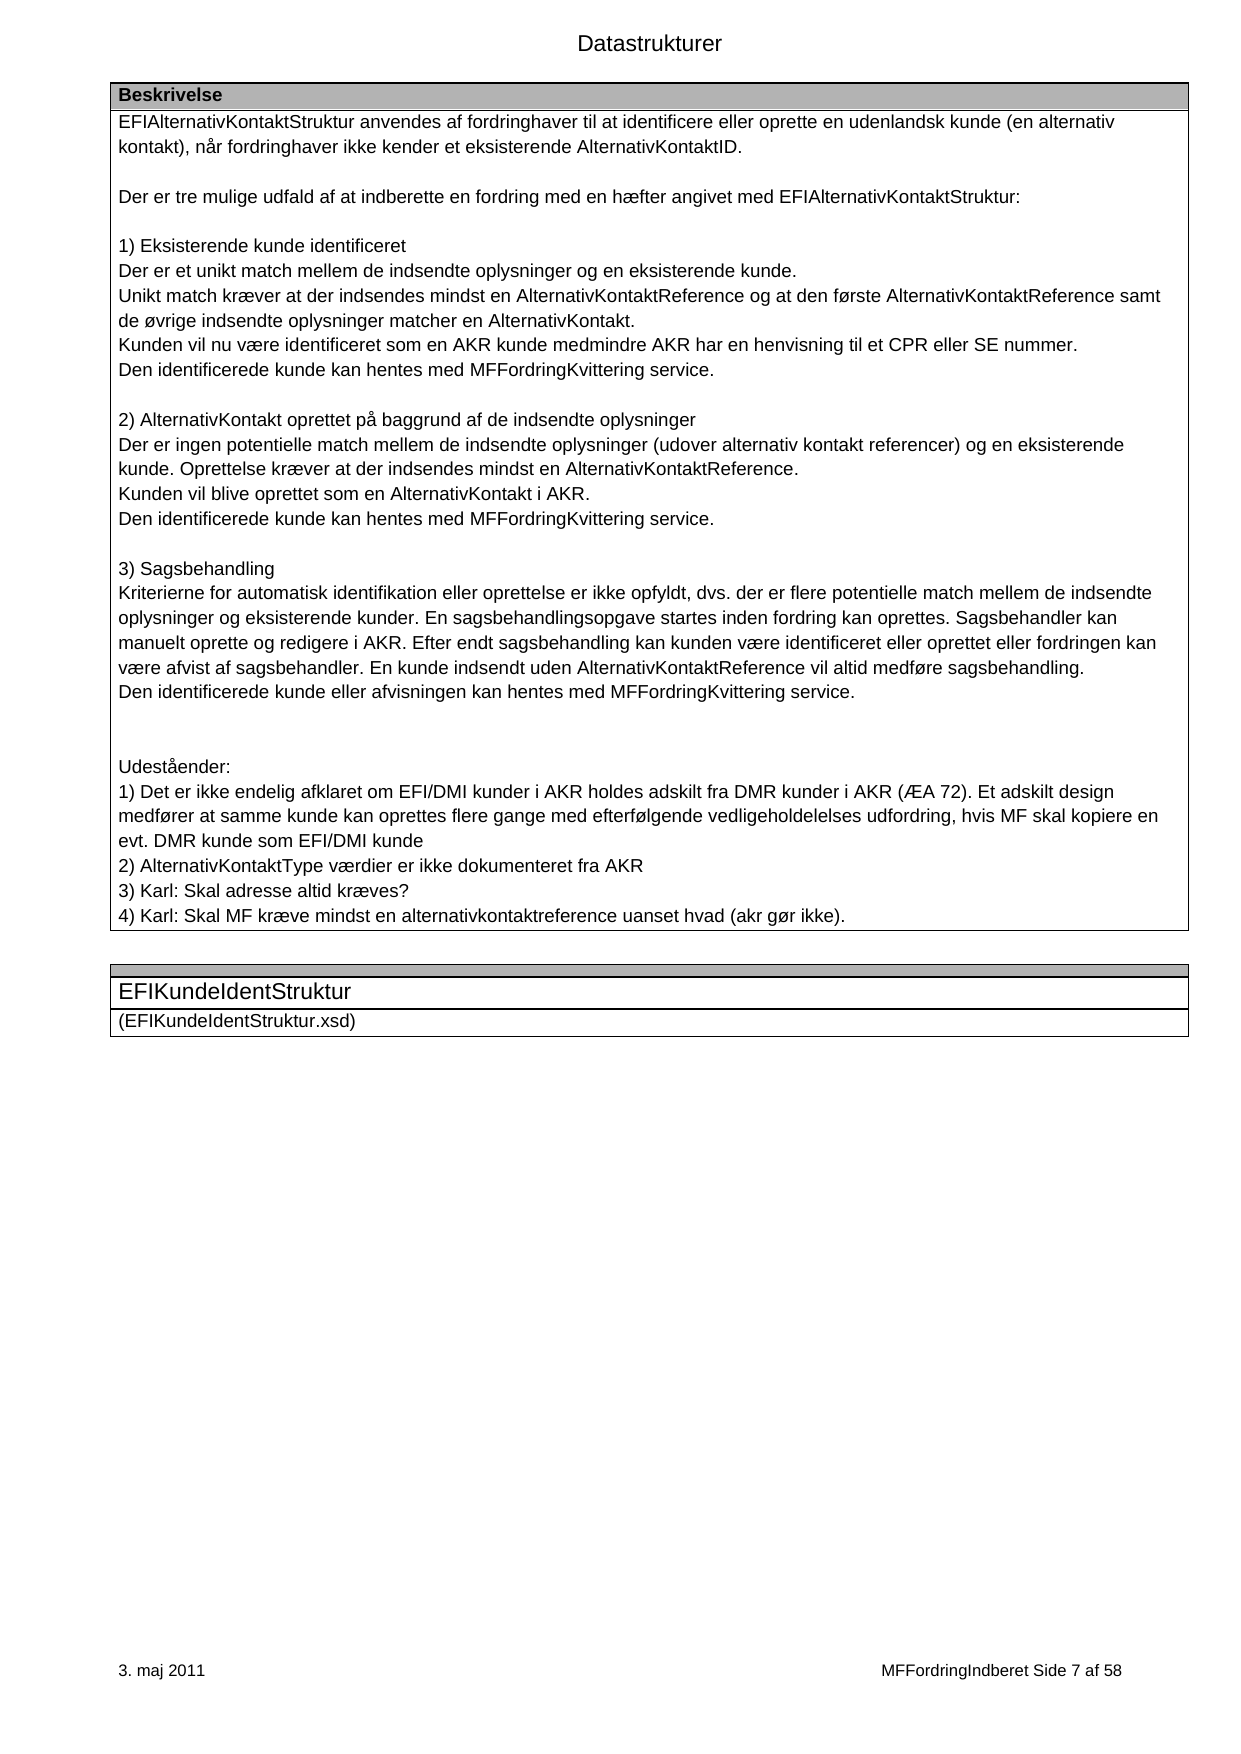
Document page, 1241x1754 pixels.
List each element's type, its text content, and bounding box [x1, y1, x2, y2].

table_cell EFIKundeIdentStruktur [111, 978, 1188, 1008]
table_cell EFIAlternativKontaktStruktur anvendes af fordringhaver til at identificere eller oprette en udenlandsk kunde (en alternativ kontakt), når fordringhaver ikke kender et eksisterende AlternativKontaktID. Der er tre mulige udfald af at indberette en fordring med en hæfter angivet med EFIAlternativKontaktStruktur: 1) Eksisterende kunde identificeret Der er et unikt match mellem de indsendte oplysninger og en eksisterende kunde. Unikt match kræver at der indsendes mindst en AlternativKontaktReference og at den første AlternativKontaktReference samt de øvrige indsendte oplysninger matcher en AlternativKontakt. Kunden vil nu være identificeret som en AKR kunde medmindre AKR har en henvisning til et CPR eller SE nummer. Den identificerede kunde kan hentes med MFFordringKvittering service. 2) AlternativKontakt oprettet på baggrund af de indsendte oplysninger Der er ingen potentielle match mellem de indsendte oplysninger (udover alternativ kontakt referencer) og en eksisterende kunde. Oprettelse kræver at der indsendes mindst en AlternativKontaktReference. Kunden vil blive oprettet som en AlternativKontakt i AKR. Den identificerede kunde kan hentes med MFFordringKvittering service. 3) Sagsbehandling Kriterierne for automatisk identifikation eller oprettelse er ikke opfyldt, dvs. der er flere potentielle match mellem de indsendte oplysninger og eksisterende kunder. En sagsbehandlingsopgave startes inden fordring kan oprettes. Sagsbehandler kan manuelt oprette og redigere i AKR. Efter endt sagsbehandling kan kunden være identificeret eller oprettet eller fordringen kan være afvist af sagsbehandler. En kunde indsendt uden AlternativKontaktReference vil altid medføre sagsbehandling. Den identificerede kunde eller afvisningen kan hentes med MFFordringKvittering service. Udeståender: 1) Det er ikke endelig afklaret om EFI/DMI kunder i AKR holdes adskilt fra DMR kunder i AKR (ÆA 72). Et adskilt design medfører at samme kunde kan oprettes flere gange med efterfølgende vedligeholdelelses udfordring, hvis MF skal kopiere en evt. DMR kunde som EFI/DMI kunde 2) AlternativKontaktType værdier er ikke dokumenteret fra AKR 3) Karl: Skal adresse altid kræves? 4) Karl: Skal MF kræve mindst en alternativkontaktreference uanset hvad (akr gør ikke). [111, 111, 1188, 930]
table_cell Beskrivelse [111, 84, 1188, 109]
table_header [111, 965, 1188, 976]
table_cell (EFIKundeIdentStruktur.xsd) [111, 1010, 1188, 1036]
